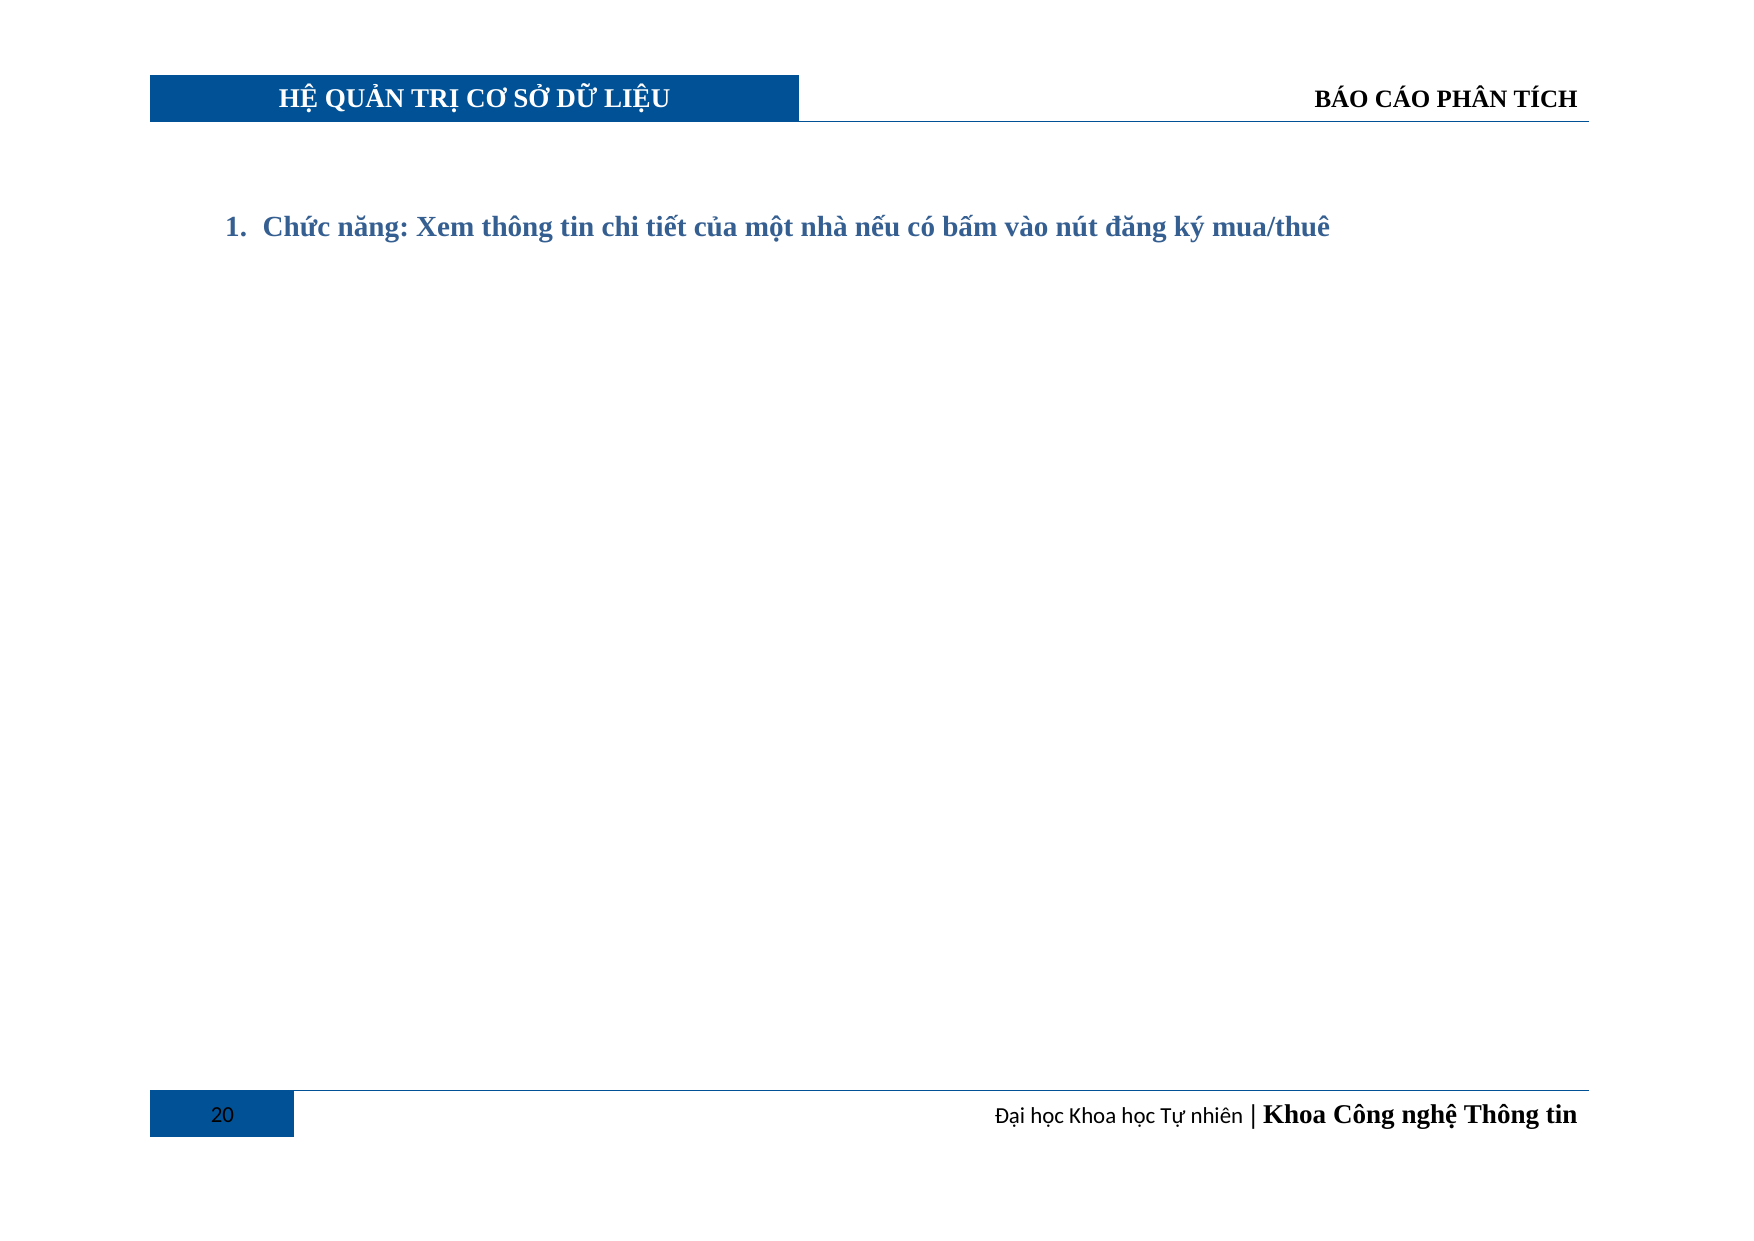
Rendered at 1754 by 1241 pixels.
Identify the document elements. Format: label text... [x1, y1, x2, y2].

subtitle Chức năng: Xem thông tin chi tiết của một nhà nếu có bấm vào nút đăng ký mua/thuê [225, 209, 1604, 243]
